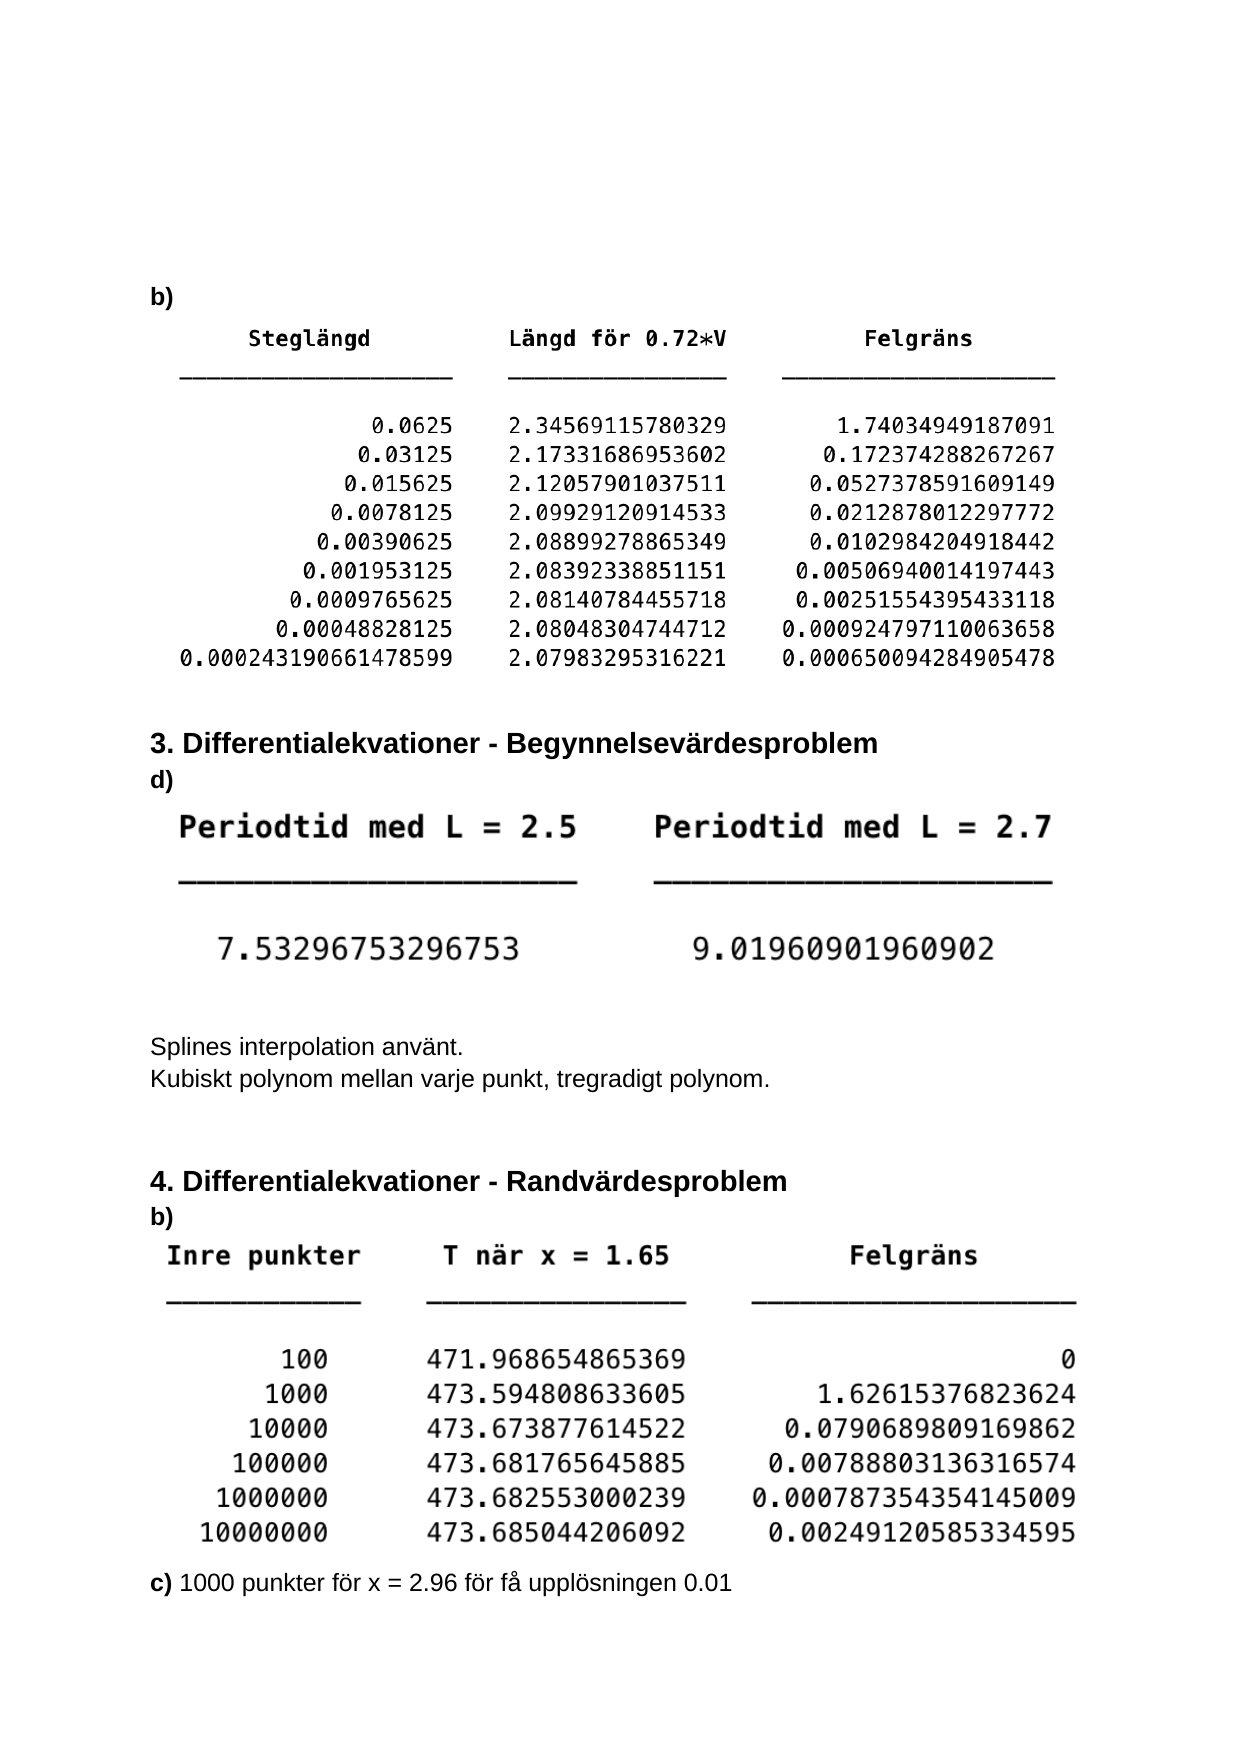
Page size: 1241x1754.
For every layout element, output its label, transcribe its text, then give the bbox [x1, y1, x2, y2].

text c) 1000 punkter för x = 2.96 för få upplösningen 0.01 [150, 1568, 1090, 1596]
text b) [150, 282, 1090, 311]
picture [150, 315, 1091, 684]
text 4. Differentialekvationer - Randvärdesproblem [150, 1163, 1090, 1197]
text b) [150, 1202, 1090, 1234]
text d) [150, 765, 1090, 797]
text 3. Differentialekvationer - Begynnelsevärdesproblem [150, 726, 1090, 760]
picture [150, 1234, 1091, 1564]
picture [150, 797, 1091, 998]
text Kubiskt polynom mellan varje punkt, tregradigt polynom. [150, 1064, 1090, 1093]
text Splines interpolation använt. [150, 1031, 1090, 1060]
